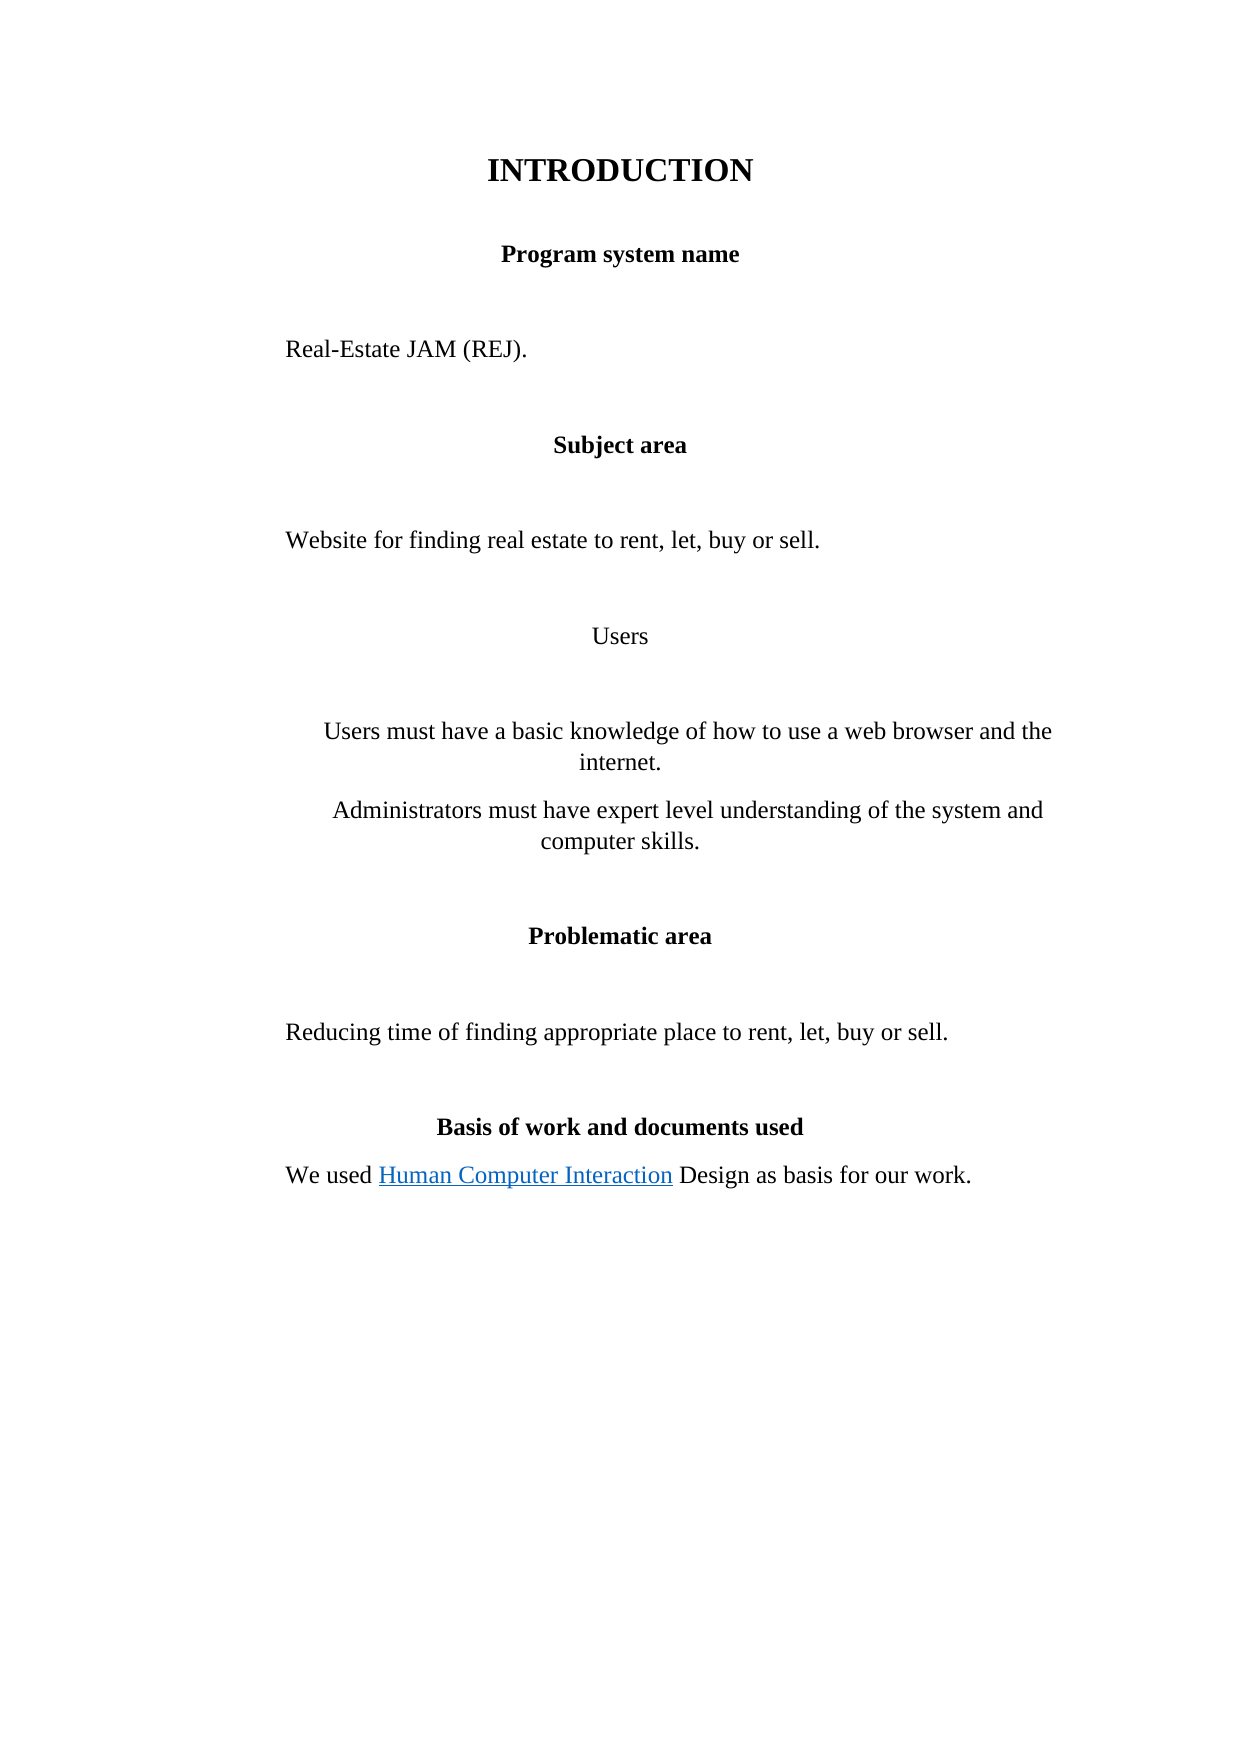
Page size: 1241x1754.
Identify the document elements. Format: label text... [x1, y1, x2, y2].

text Users [150, 621, 1090, 649]
text Subject area [150, 430, 1090, 459]
subtitle INTRODUCTION [150, 150, 1090, 188]
text Website for finding real estate to rent, let, buy or sell. [150, 525, 1090, 554]
text Problematic area [150, 921, 1090, 950]
text Program system name [150, 239, 1090, 268]
text Basis of work and documents used [150, 1112, 1090, 1141]
text Reducing time of finding appropriate place to rent, let, buy or sell. [150, 1017, 1090, 1046]
text Administrators must have expert level understanding of the system and computer skills. [150, 795, 1090, 855]
text Real-Estate JAM (REJ). [150, 334, 1090, 363]
text Users must have a basic knowledge of how to use a web browser and the internet. [150, 716, 1090, 776]
text We used Human Computer Interaction Design as basis for our work. [150, 1160, 1090, 1189]
